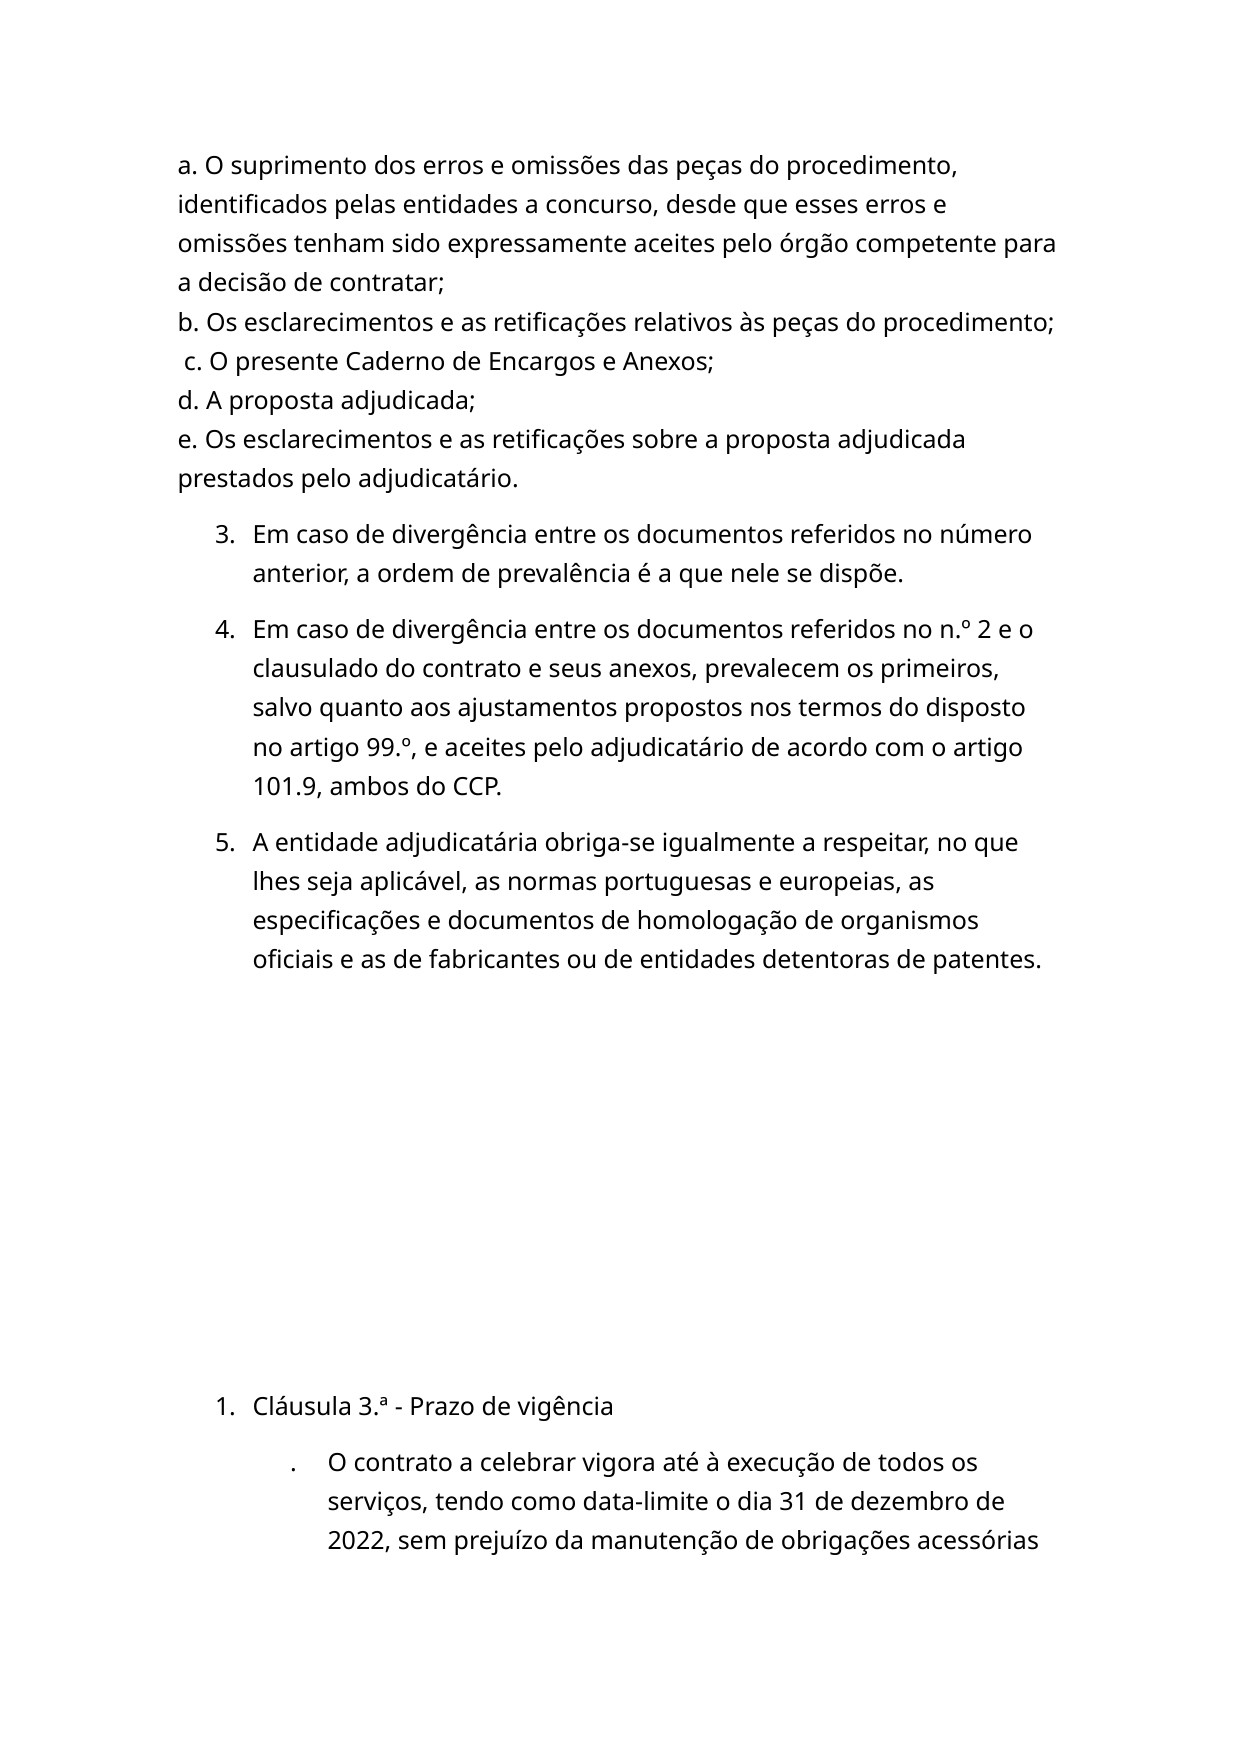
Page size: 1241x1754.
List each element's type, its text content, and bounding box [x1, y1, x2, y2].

text a. O suprimento dos erros e omissões das peças do procedimento, identificados pelas entidades a concurso, desde que esses erros e omissões tenham sido expressamente aceites pelo órgão competente para a decisão de contratar; b. Os esclarecimentos e as retificações relativos às peças do procedimento; c. O presente Caderno de Encargos e Anexos; d. A proposta adjudicada; e. Os esclarecimentos e as retificações sobre a proposta adjudicada prestados pelo adjudicatário. [177, 148, 1063, 495]
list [290, 1444, 1063, 1557]
list A entidade adjudicatária obriga-se igualmente a respeitar, no que lhes seja aplicável, as normas portuguesas e europeias, as especificações e documentos de homologação de organismos oficiais e as de fabricantes ou de entidades detentoras de patentes. [215, 824, 1063, 976]
list Cláusula 3.ª - Prazo de vigência [215, 1388, 1063, 1422]
list Em caso de divergência entre os documentos referidos no n.º 2 e o clausulado do contrato e seus anexos, prevalecem os primeiros, salvo quanto aos ajustamentos propostos nos termos do disposto no artigo 99.º, e aceites pelo adjudicatário de acordo com o artigo 101.9, ambos do CCP. [215, 612, 1063, 802]
list Em caso de divergência entre os documentos referidos no número anterior, a ordem de prevalência é a que nele se dispõe. [215, 517, 1063, 590]
